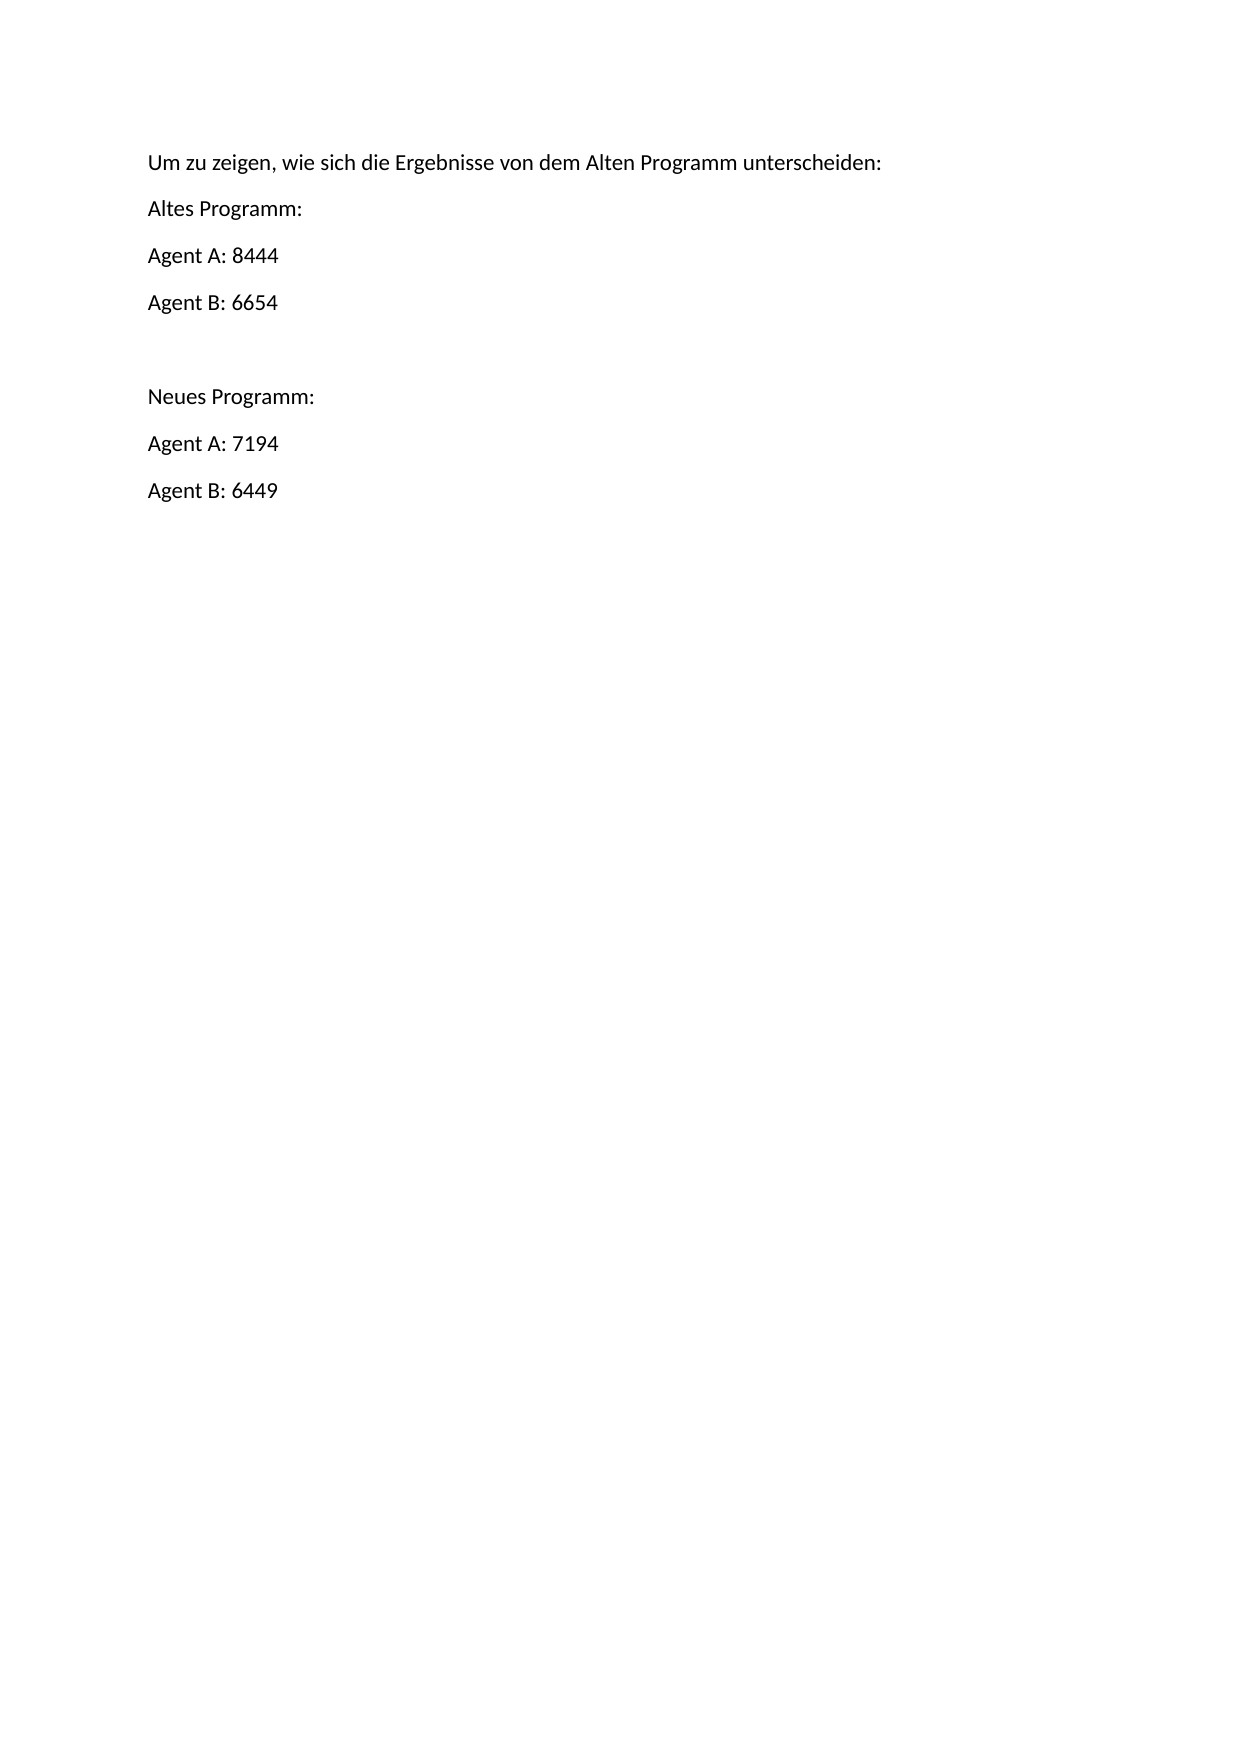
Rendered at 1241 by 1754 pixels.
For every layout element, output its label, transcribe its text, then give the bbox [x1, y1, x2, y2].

text Agent B: 6449 [148, 476, 1093, 504]
text Agent A: 7194 [148, 429, 1093, 457]
text Agent B: 6654 [148, 288, 1093, 316]
text Neues Programm: [148, 382, 1093, 410]
text Agent A: 8444 [148, 241, 1093, 269]
text Altes Programm: [148, 194, 1093, 222]
text Um zu zeigen, wie sich die Ergebnisse von dem Alten Programm unterscheiden: [148, 148, 1093, 176]
